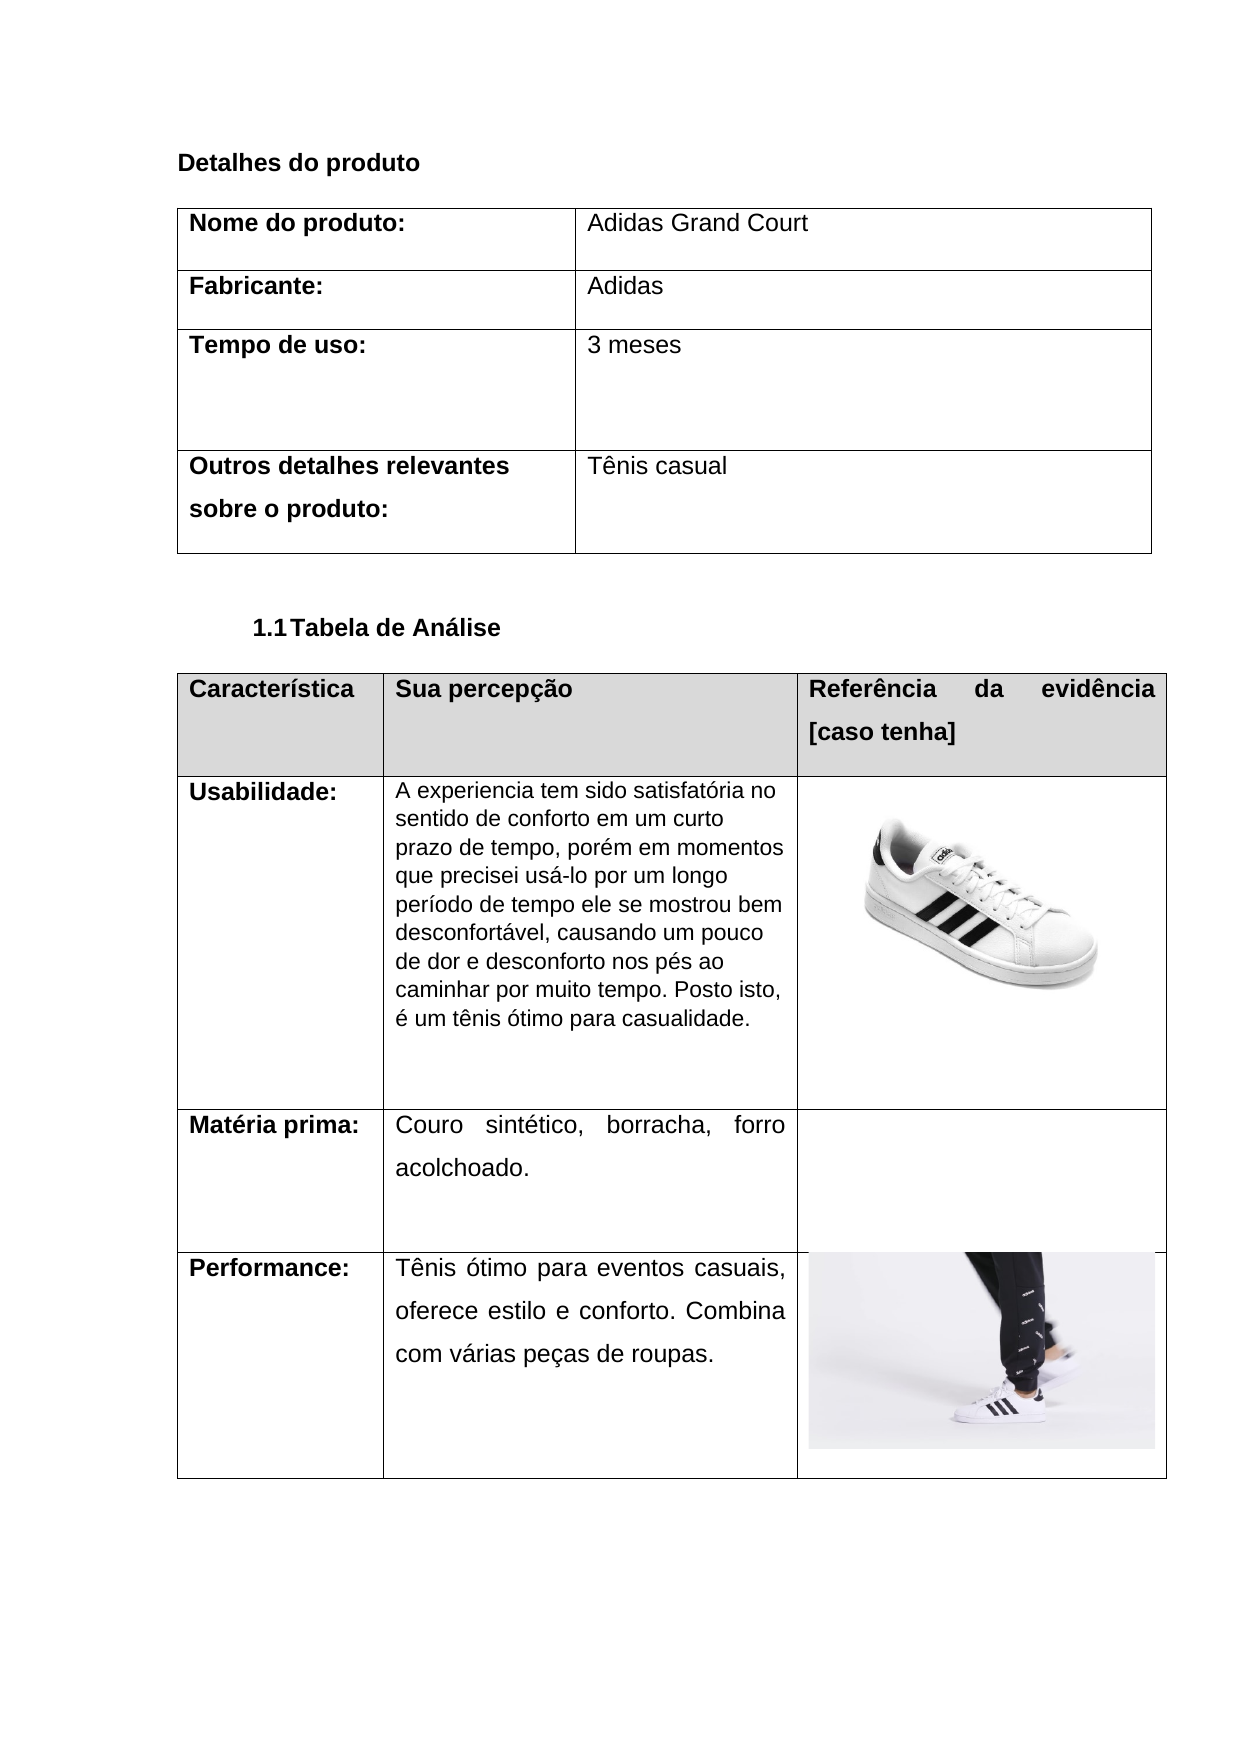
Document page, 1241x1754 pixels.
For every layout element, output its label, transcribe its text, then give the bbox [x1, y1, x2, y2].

table_header Referência da evidência [caso tenha] [798, 674, 1166, 776]
table_cell 3 meses [576, 330, 1151, 450]
table_cell Matéria prima: [178, 1110, 383, 1252]
table_header Nome do produto: [178, 209, 575, 270]
table_cell Outros detalhes relevantes sobre o produto: [178, 451, 575, 553]
table_header Característica [178, 674, 383, 776]
table_cell Performance: [178, 1253, 383, 1478]
subtitle Detalhes do produto [177, 148, 1063, 176]
table_cell Usabilidade: [178, 777, 383, 1109]
picture [808, 1252, 1156, 1449]
table_header Adidas Grand Court [576, 209, 1151, 270]
table_cell [798, 777, 1166, 1109]
table_cell A experiencia tem sido satisfatória no sentido de conforto em um curto prazo de tempo, porém em momentos que precisei usá-lo por um longo período de tempo ele se mostrou bem desconfortável, causando um pouco de dor e desconforto nos pés ao caminhar por muito tempo. Posto isto, é um tênis ótimo para casualidade. [384, 777, 797, 1109]
table_cell Couro sintético, borracha, forro acolchoado. [384, 1110, 797, 1252]
table_cell Adidas [576, 271, 1151, 329]
picture [808, 777, 1156, 1030]
table_header Sua percepção [384, 674, 797, 776]
table_cell [798, 1253, 1166, 1478]
table_cell Tempo de uso: [178, 330, 575, 450]
table_cell [798, 1110, 1166, 1252]
subtitle Tabela de Análise [252, 613, 1063, 642]
table_cell Tênis casual [576, 451, 1151, 553]
table_cell Tênis ótimo para eventos casuais, oferece estilo e conforto. Combina com várias peças de roupas. [384, 1253, 797, 1478]
table_cell Fabricante: [178, 271, 575, 329]
